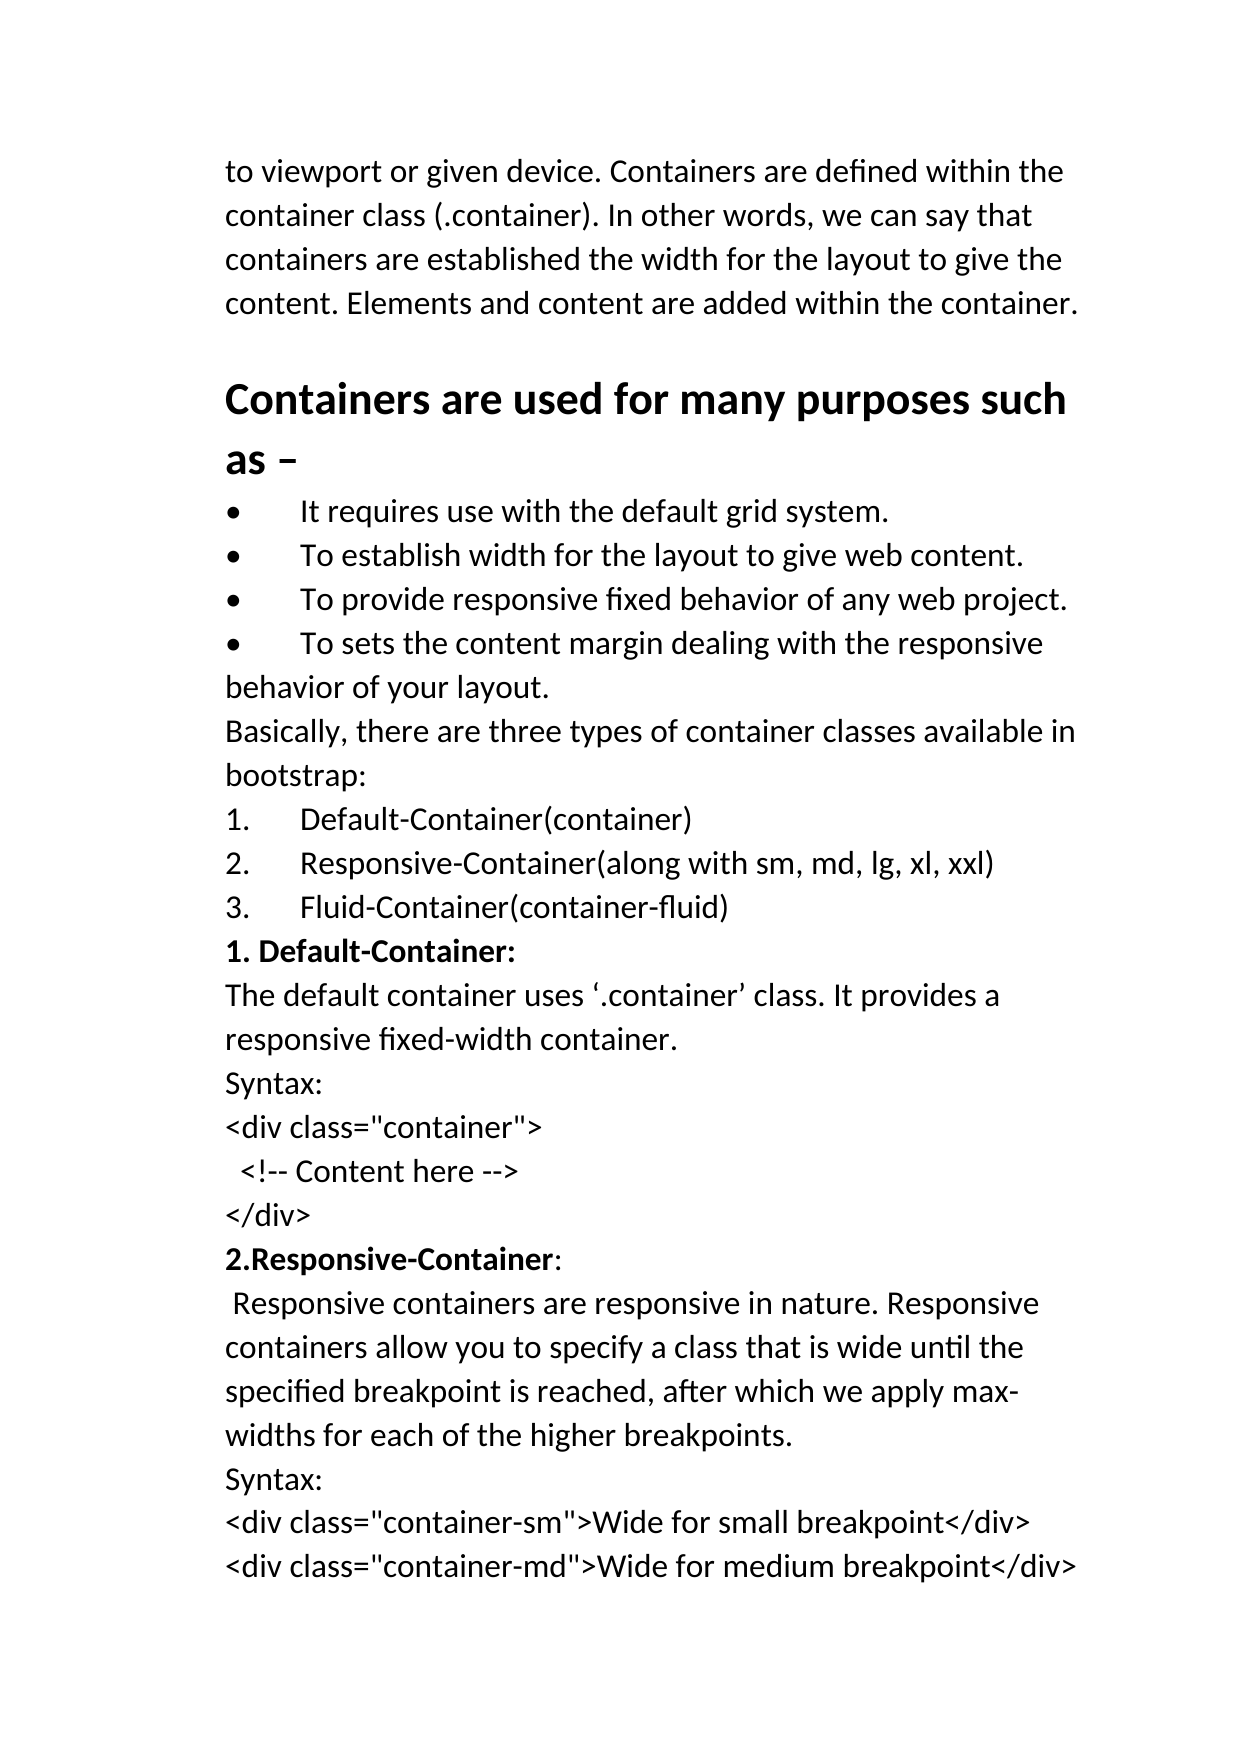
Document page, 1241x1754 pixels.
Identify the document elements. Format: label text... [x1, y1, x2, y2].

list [225, 150, 1090, 323]
list 1. Default-Container: [225, 930, 1090, 971]
list • To provide responsive fixed behavior of any web project. [225, 578, 1090, 619]
list 1. Default-Container(container) [225, 798, 1090, 839]
list </div> [225, 1194, 1090, 1234]
list • To sets the content margin dealing with the responsive behavior of your layout. [225, 622, 1090, 707]
list The default container uses ‘.container’ class. It provides a responsive fixed-width container. [225, 974, 1090, 1059]
list Syntax: [225, 1457, 1090, 1498]
list 3. Fluid-Container(container-fluid) [225, 886, 1090, 927]
list <div class="container"> [225, 1106, 1090, 1147]
list <div class="container-md">Wide for medium breakpoint</div> [225, 1545, 1090, 1586]
list Basically, there are three types of container classes available in bootstrap: [225, 710, 1090, 795]
list • It requires use with the default grid system. [225, 490, 1090, 531]
list 2. Responsive-Container(along with sm, md, lg, xl, xxl) [225, 842, 1090, 883]
list <!-- Content here --> [225, 1150, 1090, 1191]
list • To establish width for the layout to give web content. [225, 534, 1090, 575]
list 2.Responsive-Container: [225, 1238, 1090, 1278]
list Containers are used for many purposes such as – [225, 370, 1090, 486]
list Responsive containers are responsive in nature. Responsive containers allow you to specify a class that is wide until the specified breakpoint is reached, after which we apply max-widths for each of the higher breakpoints. [225, 1282, 1090, 1454]
list Syntax: [225, 1062, 1090, 1103]
list <div class="container-sm">Wide for small breakpoint</div> [225, 1501, 1090, 1542]
